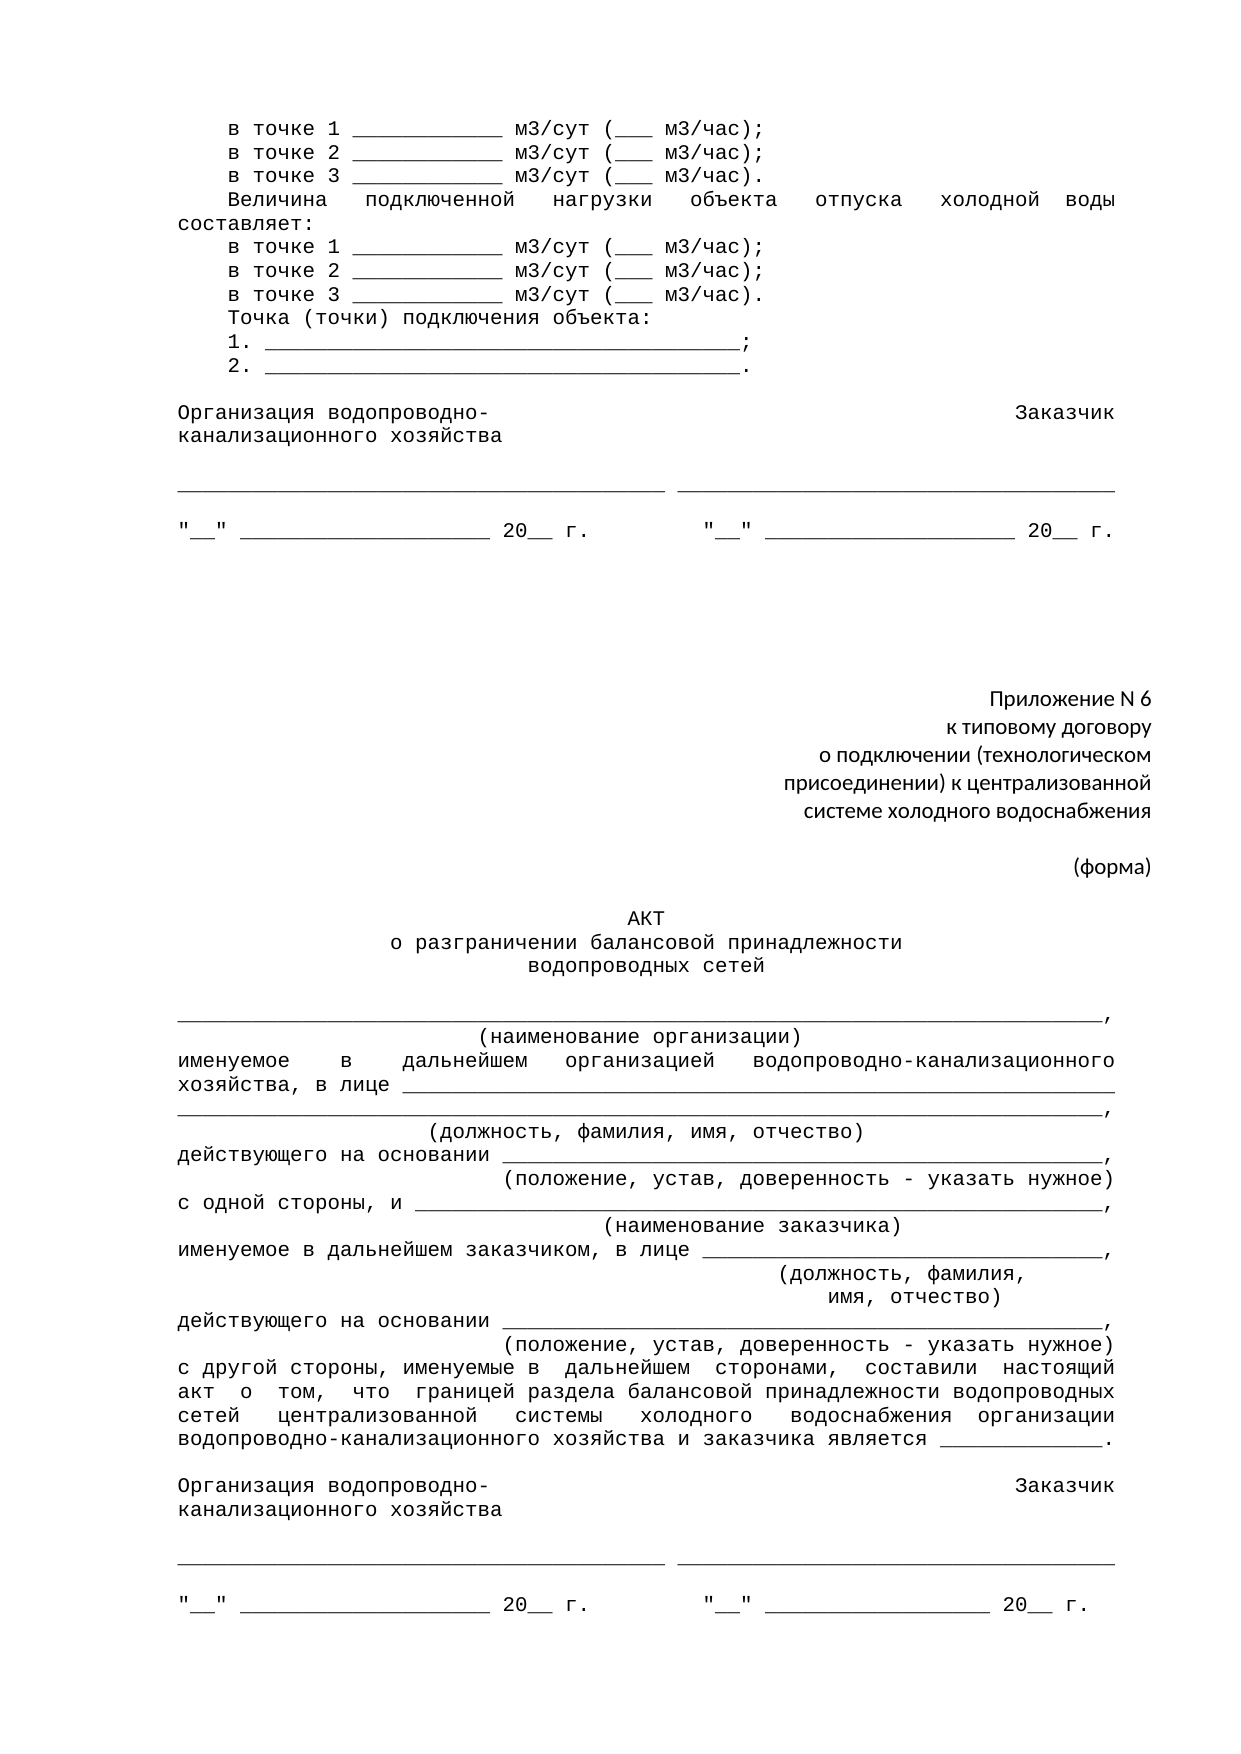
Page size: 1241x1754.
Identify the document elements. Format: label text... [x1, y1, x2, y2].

text (должность, фамилия, имя, отчество) [177, 1121, 1152, 1144]
text действующего на основании ________________________________________________, [177, 1310, 1152, 1334]
text Организация водопроводно- Заказчик [177, 402, 1152, 426]
text в точке 3 ____________ м3/сут (___ м3/час). [177, 165, 1152, 189]
text составляет: [177, 213, 1152, 236]
text именуемое в дальнейшем заказчиком, в лице ________________________________, [177, 1239, 1152, 1263]
text "__" ____________________ 20__ г. "__" __________________ 20__ г. [177, 1594, 1152, 1617]
text присоединении) к централизованной [177, 768, 1152, 796]
text (положение, устав, доверенность - указать нужное) [177, 1334, 1152, 1357]
text действующего на основании ________________________________________________, [177, 1144, 1152, 1168]
text (должность, фамилия, [177, 1263, 1152, 1286]
text 1. ______________________________________; [177, 331, 1152, 354]
text (наименование заказчика) [177, 1215, 1152, 1239]
text 2. ______________________________________. [177, 354, 1152, 378]
text (положение, устав, доверенность - указать нужное) [177, 1168, 1152, 1192]
text именуемое в дальнейшем организацией водопроводно-канализационного [177, 1050, 1152, 1073]
text имя, отчество) [177, 1286, 1152, 1310]
text о подключении (технологическом [177, 740, 1152, 768]
text _______________________________________ ___________________________________ [177, 1546, 1152, 1570]
text Величина подключенной нагрузки объекта отпуска холодной воды [177, 189, 1152, 213]
text (форма) [177, 852, 1152, 880]
text Организация водопроводно- Заказчик [177, 1476, 1152, 1499]
text в точке 3 ____________ м3/сут (___ м3/час). [177, 284, 1152, 307]
text в точке 1 ____________ м3/сут (___ м3/час); [177, 236, 1152, 260]
text с одной стороны, и _______________________________________________________, [177, 1192, 1152, 1215]
text хозяйства, в лице _________________________________________________________ [177, 1073, 1152, 1097]
text _______________________________________ ___________________________________ [177, 473, 1152, 496]
text сетей централизованной системы холодного водоснабжения организации [177, 1404, 1152, 1428]
text АКТ [177, 908, 1152, 932]
text системе холодного водоснабжения [177, 796, 1152, 824]
text с другой стороны, именуемые в дальнейшем сторонами, составили настоящий [177, 1357, 1152, 1381]
text в точке 2 ____________ м3/сут (___ м3/час); [177, 260, 1152, 284]
text в точке 1 ____________ м3/сут (___ м3/час); [177, 118, 1152, 142]
text Приложение N 6 [177, 684, 1152, 712]
text __________________________________________________________________________, [177, 1003, 1152, 1026]
text (наименование организации) [177, 1026, 1152, 1050]
text __________________________________________________________________________, [177, 1097, 1152, 1121]
text "__" ____________________ 20__ г. "__" ____________________ 20__ г. [177, 520, 1152, 544]
text водопроводно-канализационного хозяйства и заказчика является _____________. [177, 1428, 1152, 1452]
text Точка (точки) подключения объекта: [177, 307, 1152, 331]
text акт о том, что границей раздела балансовой принадлежности водопроводных [177, 1381, 1152, 1404]
text канализационного хозяйства [177, 426, 1152, 449]
text канализационного хозяйства [177, 1499, 1152, 1523]
text о разграничении балансовой принадлежности [177, 932, 1152, 955]
text водопроводных сетей [177, 955, 1152, 979]
text к типовому договору [177, 712, 1152, 740]
text в точке 2 ____________ м3/сут (___ м3/час); [177, 142, 1152, 165]
